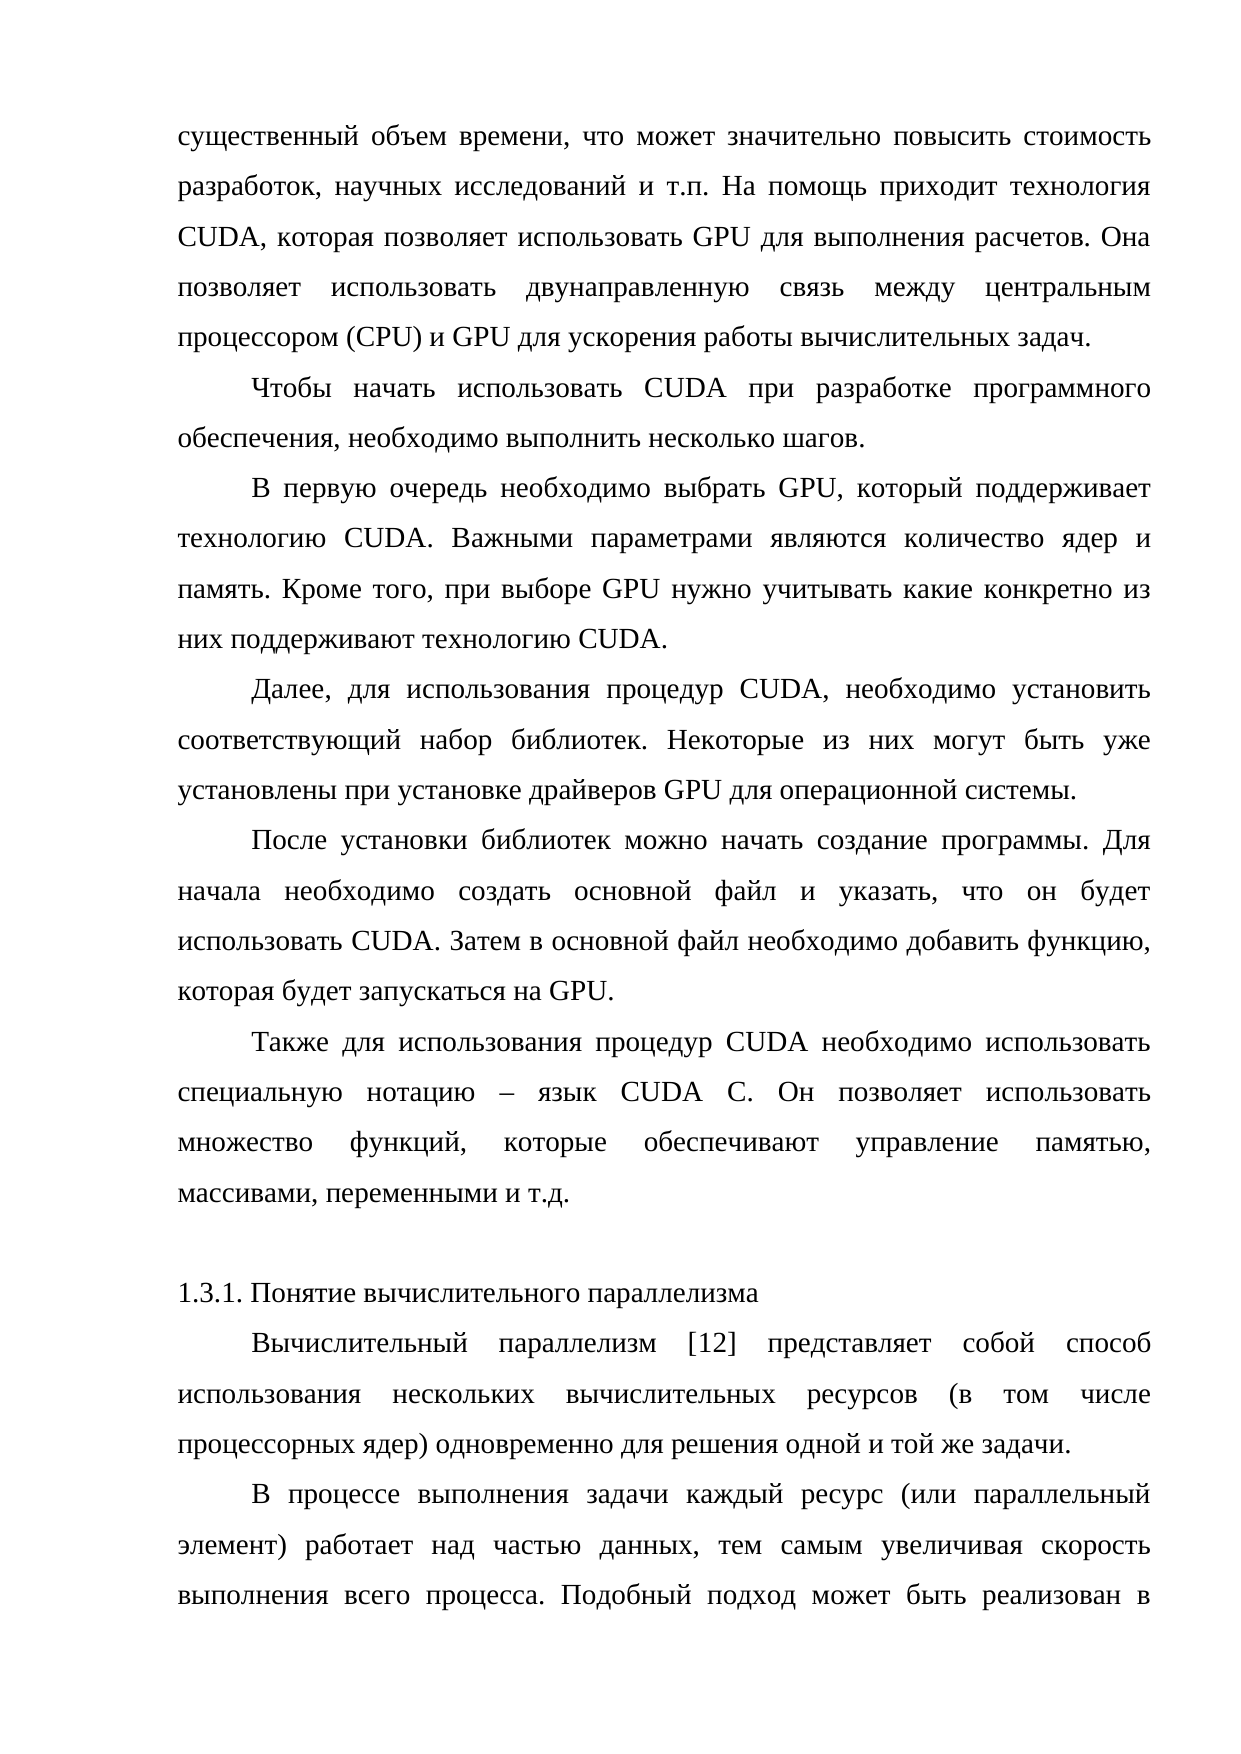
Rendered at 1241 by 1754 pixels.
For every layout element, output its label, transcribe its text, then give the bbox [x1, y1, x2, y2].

text Далее, для использования процедур CUDA, необходимо установить соответствующий набор библиотек. Некоторые из них могут быть уже установлены при установке драйверов GPU для операционной системы. [177, 672, 1152, 806]
text Также для использования процедур CUDA необходимо использовать специальную нотацию – язык CUDA C. Он позволяет использовать множество функций, которые обеспечивают управление памятью, массивами, переменными и т.д. [177, 1024, 1152, 1208]
text После установки библиотек можно начать создание программы. Для начала необходимо создать основной файл и указать, что он будет использовать CUDA. Затем в основной файл необходимо добавить функцию, которая будет запускаться на GPU. [177, 822, 1152, 1007]
text Чтобы начать использовать CUDA при разработке программного обеспечения, необходимо выполнить несколько шагов. [177, 370, 1152, 453]
subtitle Понятие вычислительного параллелизма [177, 1275, 1152, 1309]
text В первую очередь необходимо выбрать GPU, который поддерживает технологию CUDA. Важными параметрами являются количество ядер и память. Кроме того, при выборе GPU нужно учитывать какие конкретно из них поддерживают технологию CUDA. [177, 470, 1152, 655]
text Вычислительный параллелизм [12] представляет собой способ использования нескольких вычислительных ресурсов (в том числе процессорных ядер) одновременно для решения одной и той же задачи. [177, 1326, 1152, 1460]
